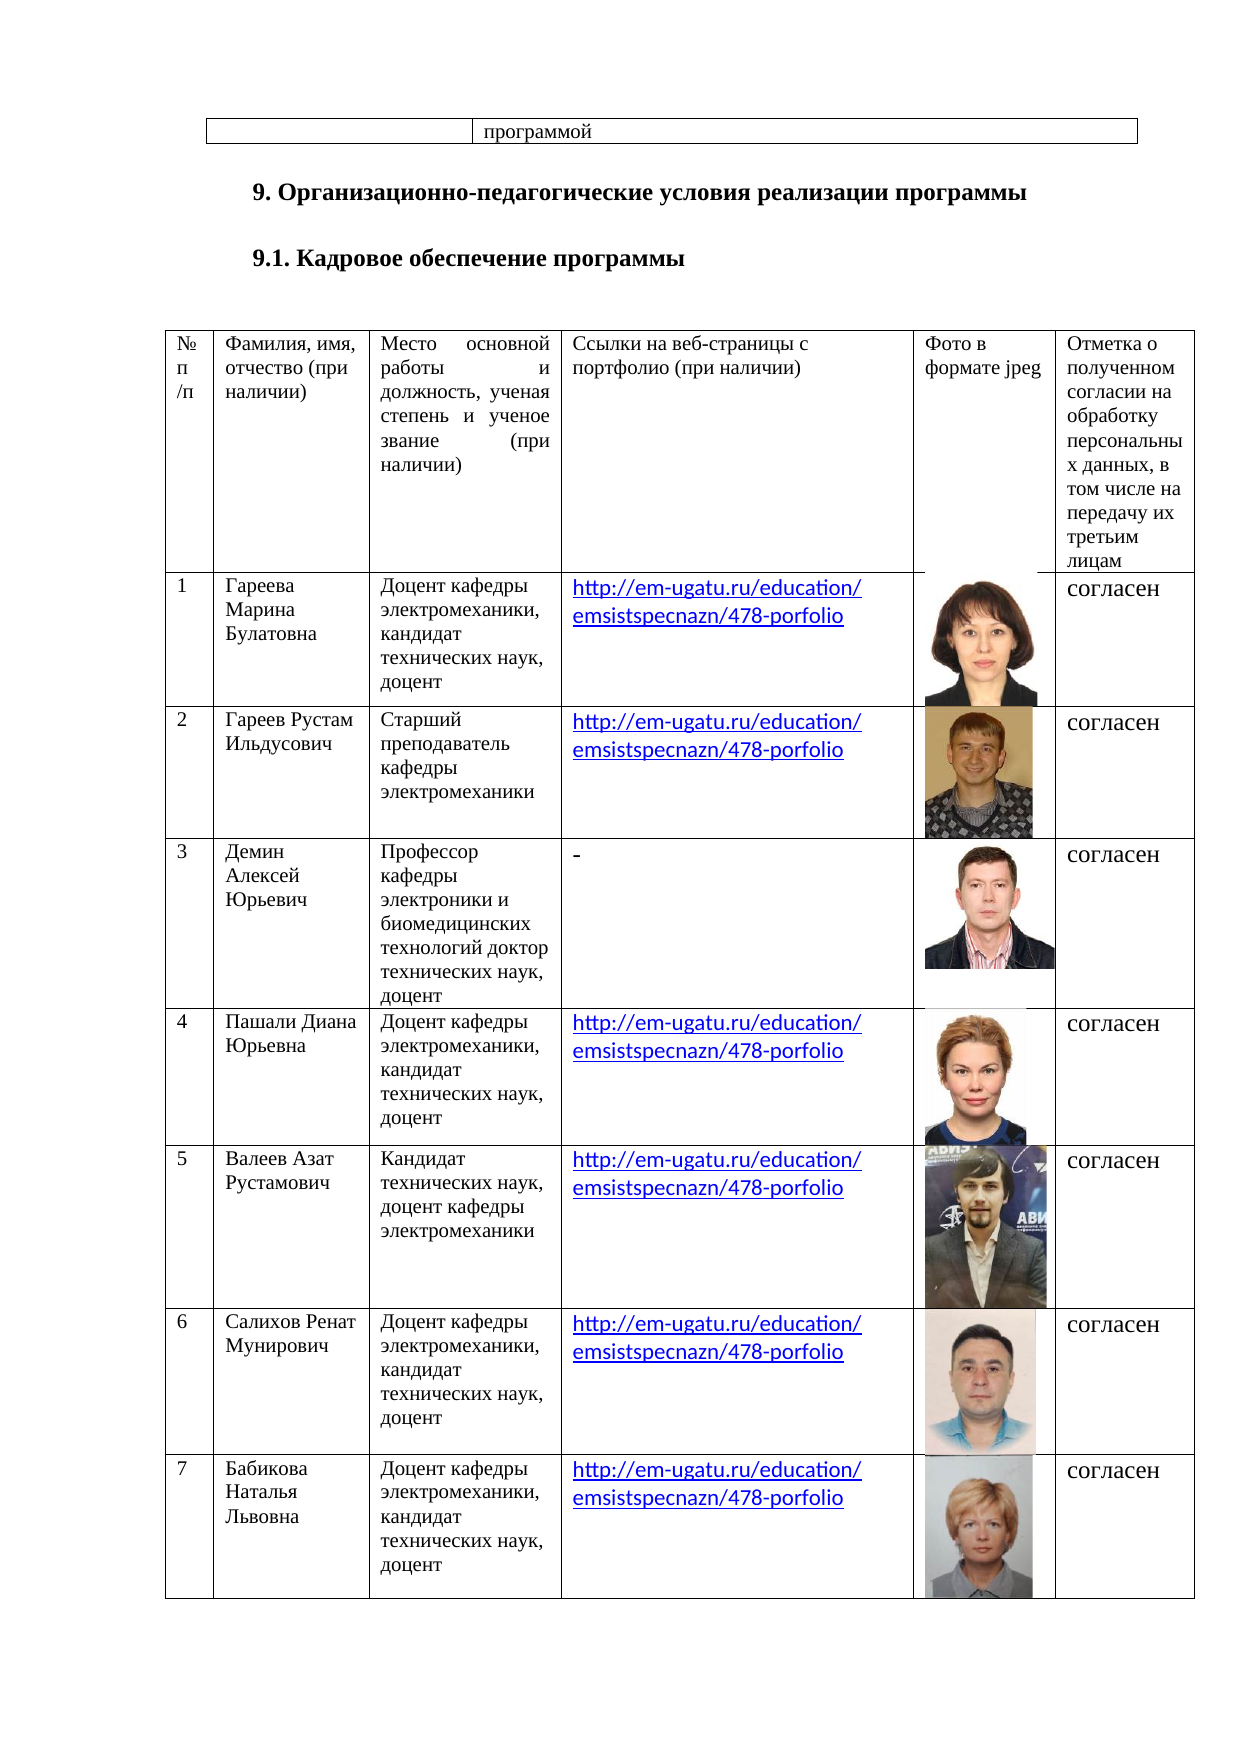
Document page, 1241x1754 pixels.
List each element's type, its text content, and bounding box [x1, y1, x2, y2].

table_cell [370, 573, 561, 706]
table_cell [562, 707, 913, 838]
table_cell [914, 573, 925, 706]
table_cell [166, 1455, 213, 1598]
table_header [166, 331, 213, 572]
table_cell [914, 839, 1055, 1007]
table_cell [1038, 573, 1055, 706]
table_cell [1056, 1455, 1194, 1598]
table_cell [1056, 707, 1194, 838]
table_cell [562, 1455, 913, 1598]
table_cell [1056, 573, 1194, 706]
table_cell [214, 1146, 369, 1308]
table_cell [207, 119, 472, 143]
list 9. Организационно-педагогические условия реализации программы [215, 177, 1152, 206]
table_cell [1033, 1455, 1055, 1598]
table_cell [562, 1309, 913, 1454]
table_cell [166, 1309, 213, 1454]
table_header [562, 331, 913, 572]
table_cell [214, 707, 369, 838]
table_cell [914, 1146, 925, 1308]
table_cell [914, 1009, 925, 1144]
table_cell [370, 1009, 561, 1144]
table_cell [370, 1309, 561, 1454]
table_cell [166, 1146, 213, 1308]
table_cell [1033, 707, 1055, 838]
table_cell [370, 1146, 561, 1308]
picture [925, 839, 1055, 969]
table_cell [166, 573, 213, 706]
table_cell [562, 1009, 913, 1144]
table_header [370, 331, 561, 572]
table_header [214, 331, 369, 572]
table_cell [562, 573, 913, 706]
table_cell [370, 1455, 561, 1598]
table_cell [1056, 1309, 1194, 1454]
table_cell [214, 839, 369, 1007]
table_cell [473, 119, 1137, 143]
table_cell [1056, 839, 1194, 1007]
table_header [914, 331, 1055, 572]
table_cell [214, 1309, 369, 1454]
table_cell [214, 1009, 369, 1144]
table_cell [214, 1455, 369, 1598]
list 9.1. Кадровое обеспечение программы [252, 243, 1152, 272]
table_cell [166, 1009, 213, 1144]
picture [925, 1008, 1047, 1308]
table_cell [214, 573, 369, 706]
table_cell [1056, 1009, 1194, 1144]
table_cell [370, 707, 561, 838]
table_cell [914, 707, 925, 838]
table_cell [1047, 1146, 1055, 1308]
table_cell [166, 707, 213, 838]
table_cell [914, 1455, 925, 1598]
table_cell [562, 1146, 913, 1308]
picture [925, 1309, 1036, 1598]
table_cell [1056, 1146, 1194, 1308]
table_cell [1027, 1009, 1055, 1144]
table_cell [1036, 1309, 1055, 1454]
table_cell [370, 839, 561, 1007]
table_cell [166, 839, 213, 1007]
picture [925, 572, 1038, 838]
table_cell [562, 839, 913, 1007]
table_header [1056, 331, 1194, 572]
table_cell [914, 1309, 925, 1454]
